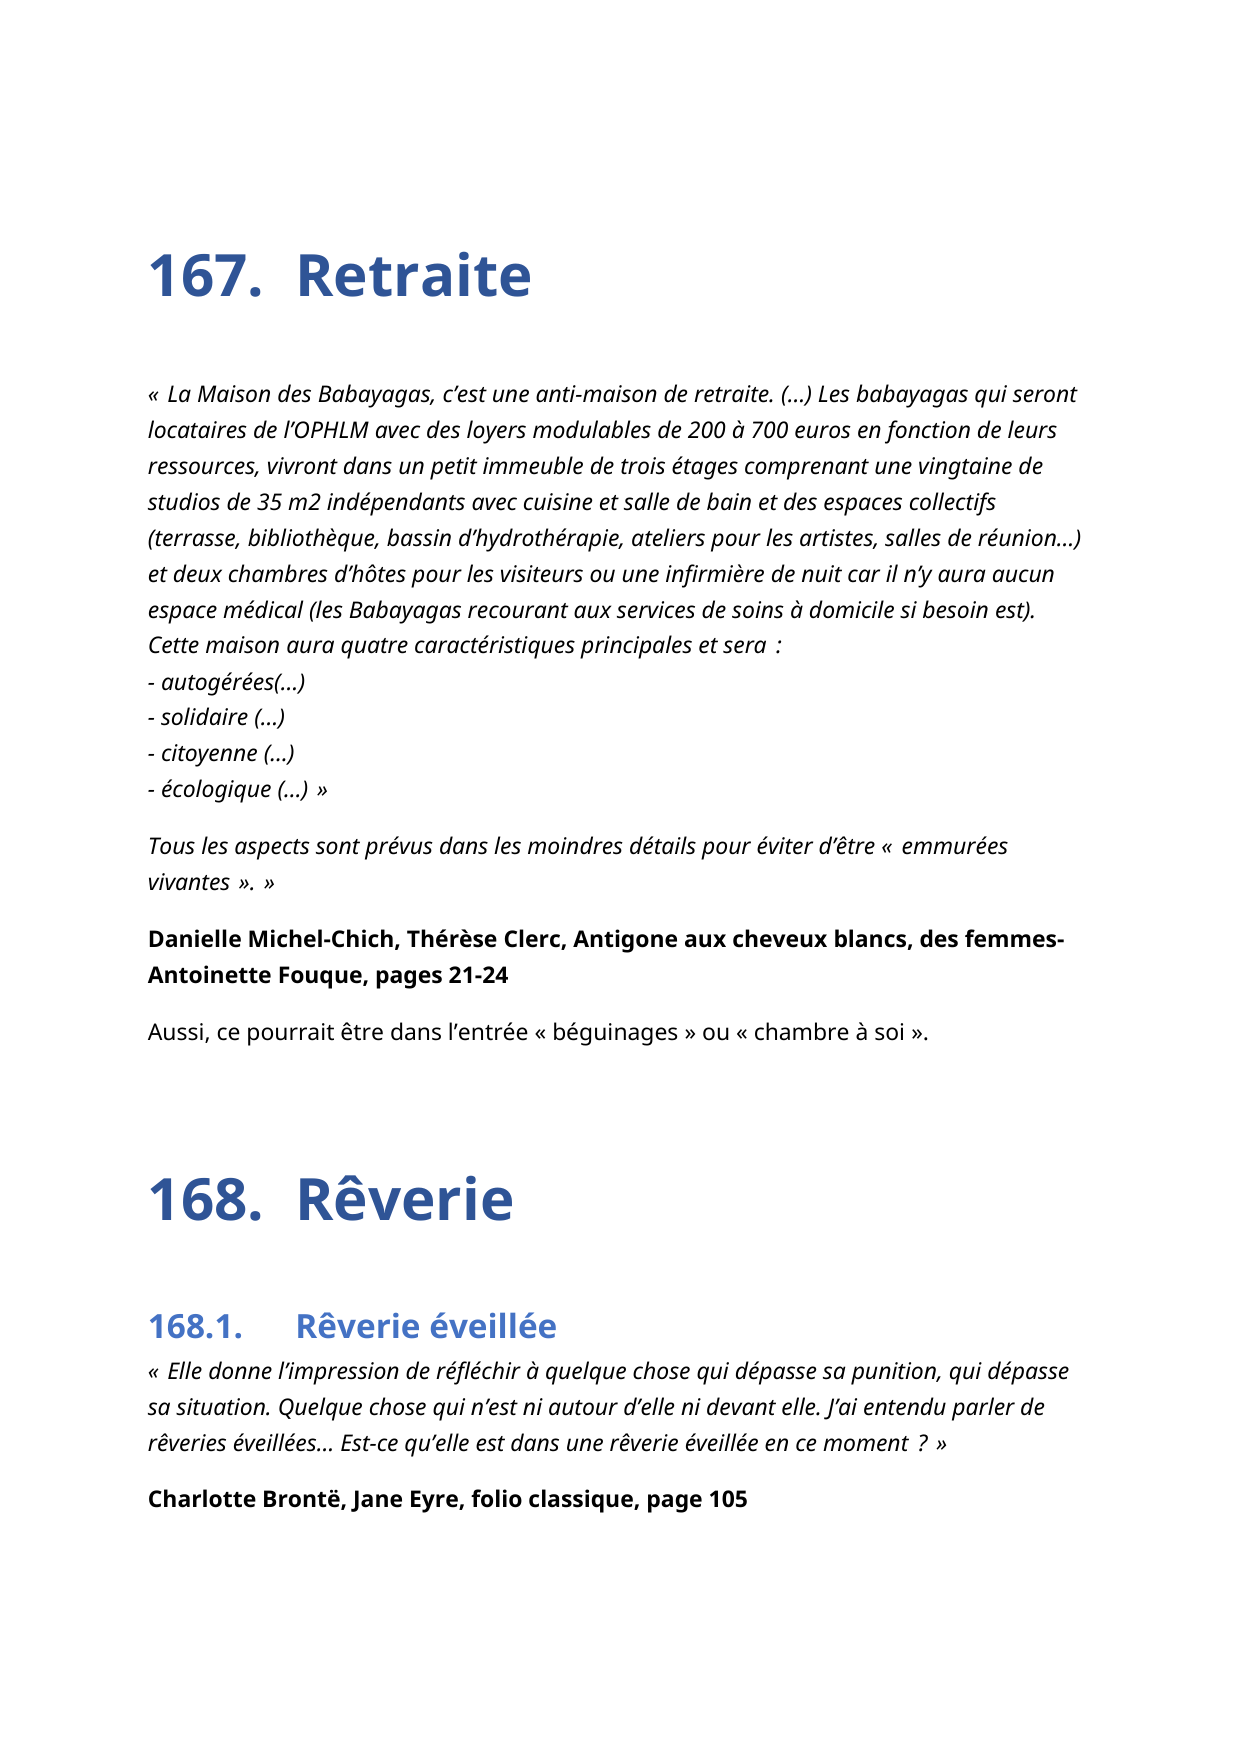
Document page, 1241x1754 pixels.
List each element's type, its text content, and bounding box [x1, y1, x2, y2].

text Aussi, ce pourrait être dans l’entrée « béguinages » ou « chambre à soi ». [148, 1015, 1093, 1047]
text « La Maison des Babayagas, c’est une anti-maison de retraite. (…) Les babayagas qui seront locataires de l’OPHLM avec des loyers modulables de 200 à 700 euros en fonction de leurs ressources, vivront dans un petit immeuble de trois étages comprenant une vingtaine de studios de 35 m2 indépendants avec cuisine et salle de bain et des espaces collectifs (terrasse, bibliothèque, bassin d’hydrothérapie, ateliers pour les artistes, salles de réunion…) et deux chambres d’hôtes pour les visiteurs ou une infirmière de nuit car il n’y aura aucun espace médical (les Babayagas recourant aux services de soins à domicile si besoin est). Cette maison aura quatre caractéristiques principales et sera : - autogérées(…) - solidaire (…) - citoyenne (…) - écologique (…) » [148, 378, 1093, 804]
text « Elle donne l’impression de réfléchir à quelque chose qui dépasse sa punition, qui dépasse sa situation. Quelque chose qui n’est ni autour d’elle ni devant elle. J’ai entendu parler de rêveries éveillées… Est-ce qu’elle est dans une rêverie éveillée en ce moment ? » [148, 1355, 1093, 1458]
text Charlotte Brontë, Jane Eyre, folio classique, page 105 [148, 1483, 1093, 1514]
subtitle Rêverie [148, 1158, 1093, 1238]
subtitle Retraite [148, 233, 1093, 313]
text Tous les aspects sont prévus dans les moindres détails pour éviter d’être « emmurées vivantes ». » [148, 830, 1093, 897]
text Danielle Michel-Chich, Thérèse Clerc, Antigone aux cheveux blancs, des femmes-Antoinette Fouque, pages 21-24 [148, 923, 1093, 990]
subtitle Rêverie éveillée [148, 1302, 1093, 1348]
